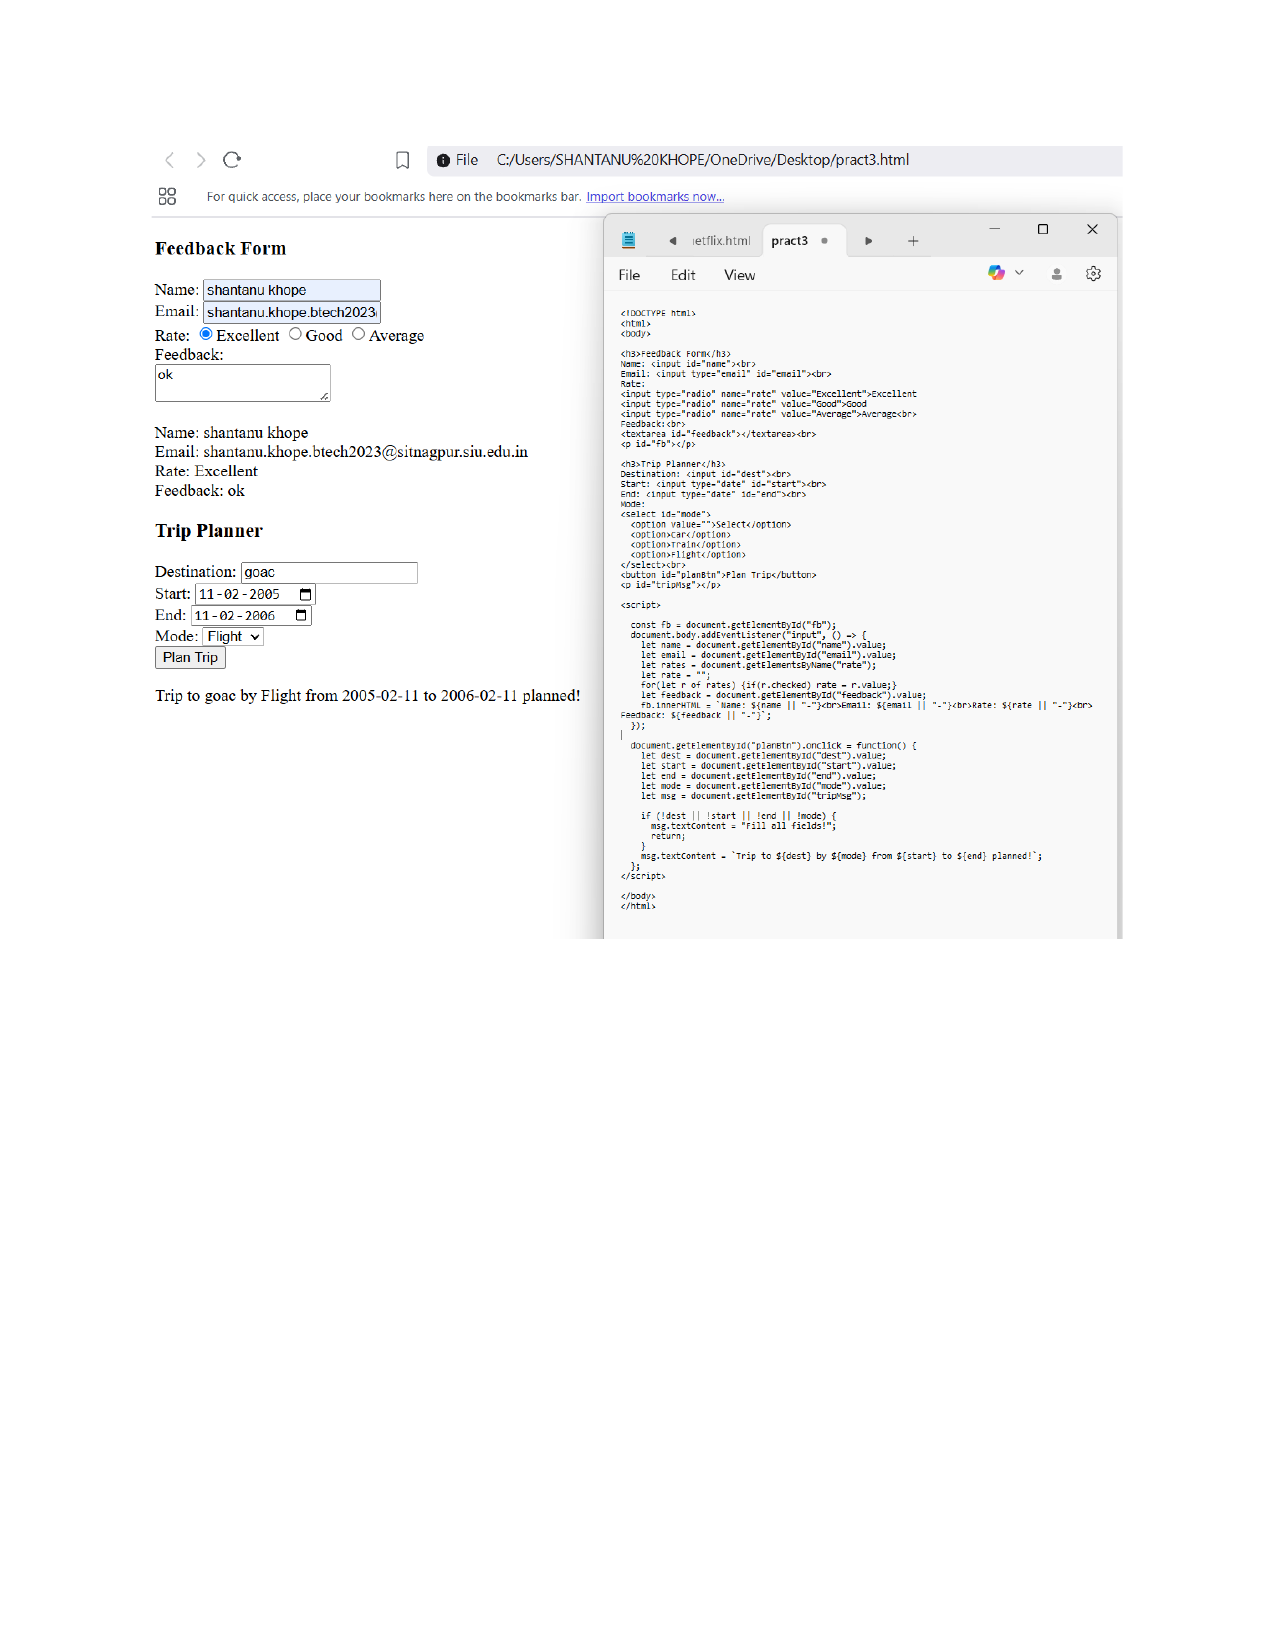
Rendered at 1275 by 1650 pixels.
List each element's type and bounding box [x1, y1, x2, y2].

picture [151, 146, 1123, 939]
